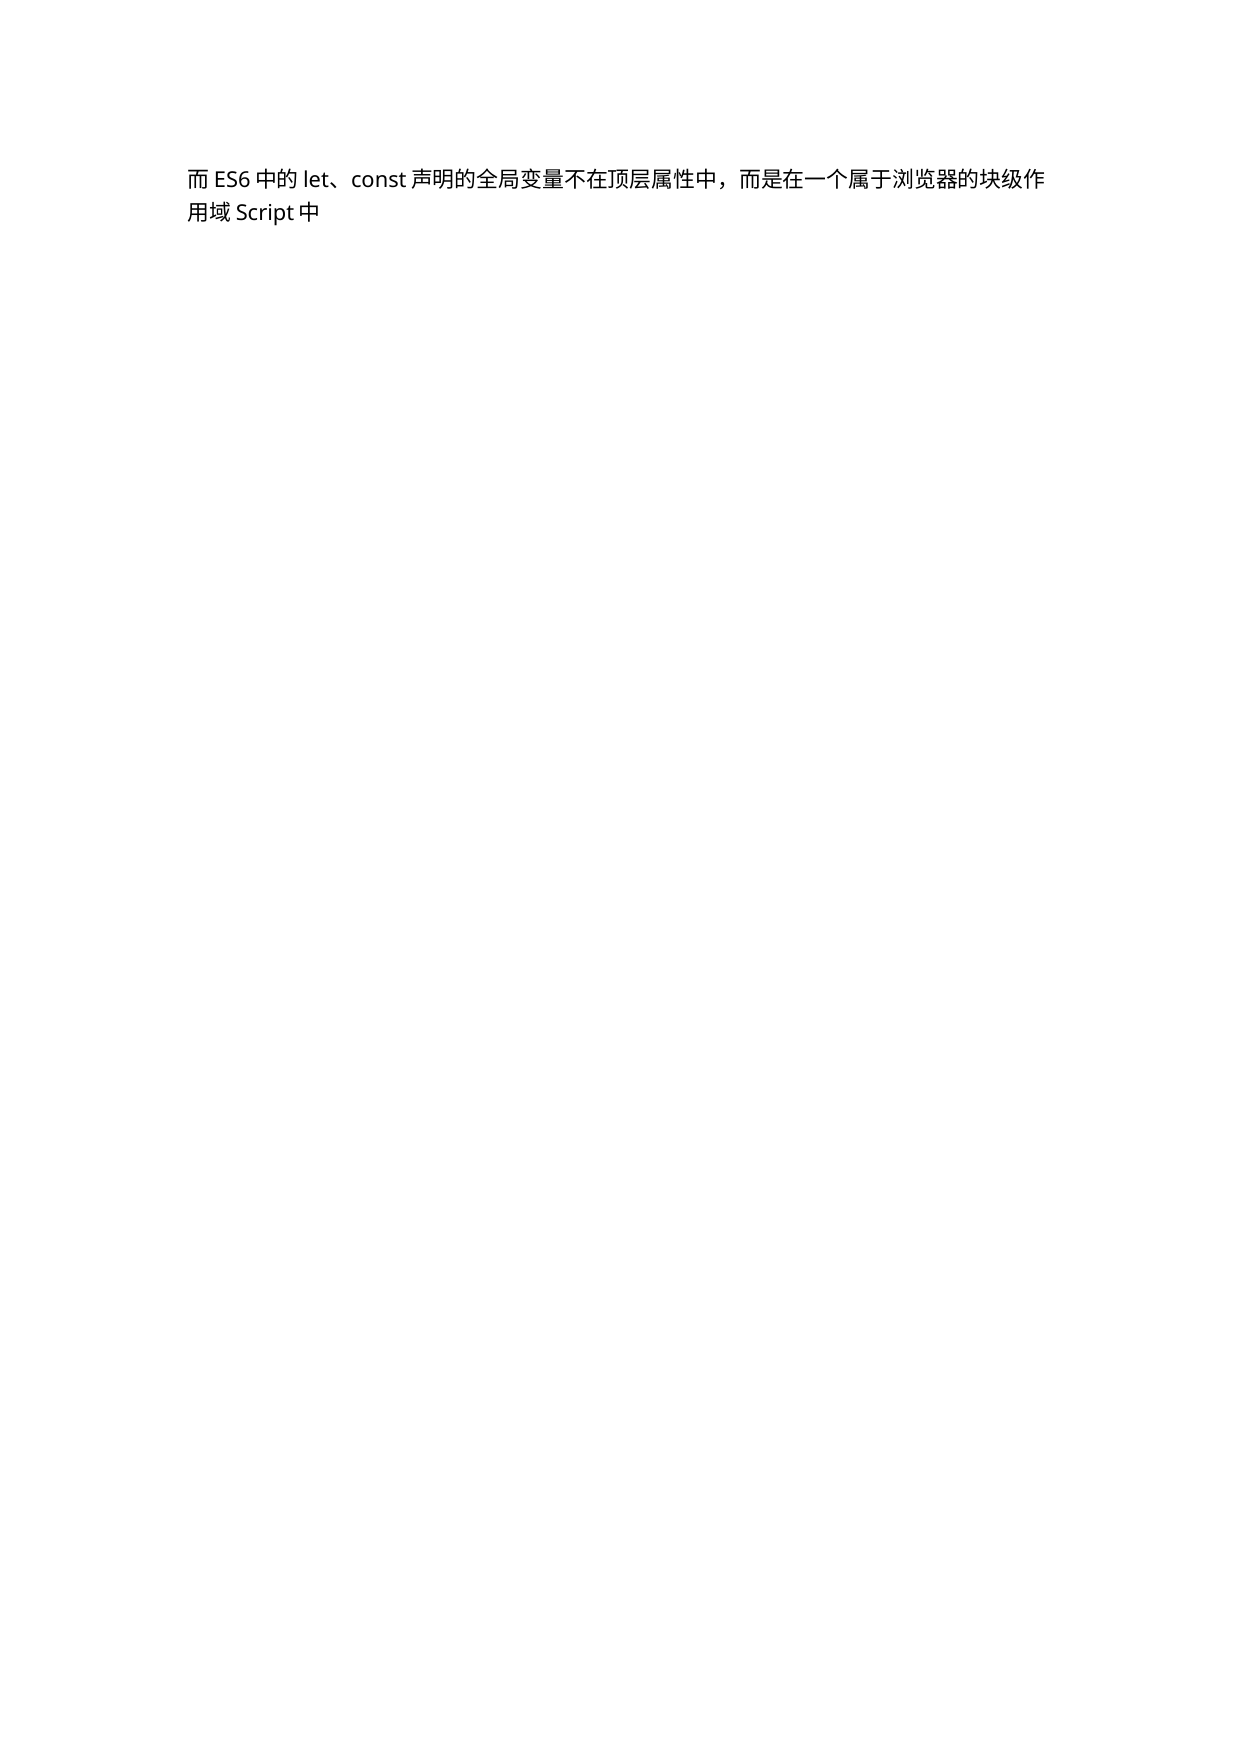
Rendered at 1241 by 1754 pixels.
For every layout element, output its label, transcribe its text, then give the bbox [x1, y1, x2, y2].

text 而ES6中的let、const声明的全局变量不在顶层属性中，而是在一个属于浏览器的块级作用域Script中 [187, 162, 1053, 227]
